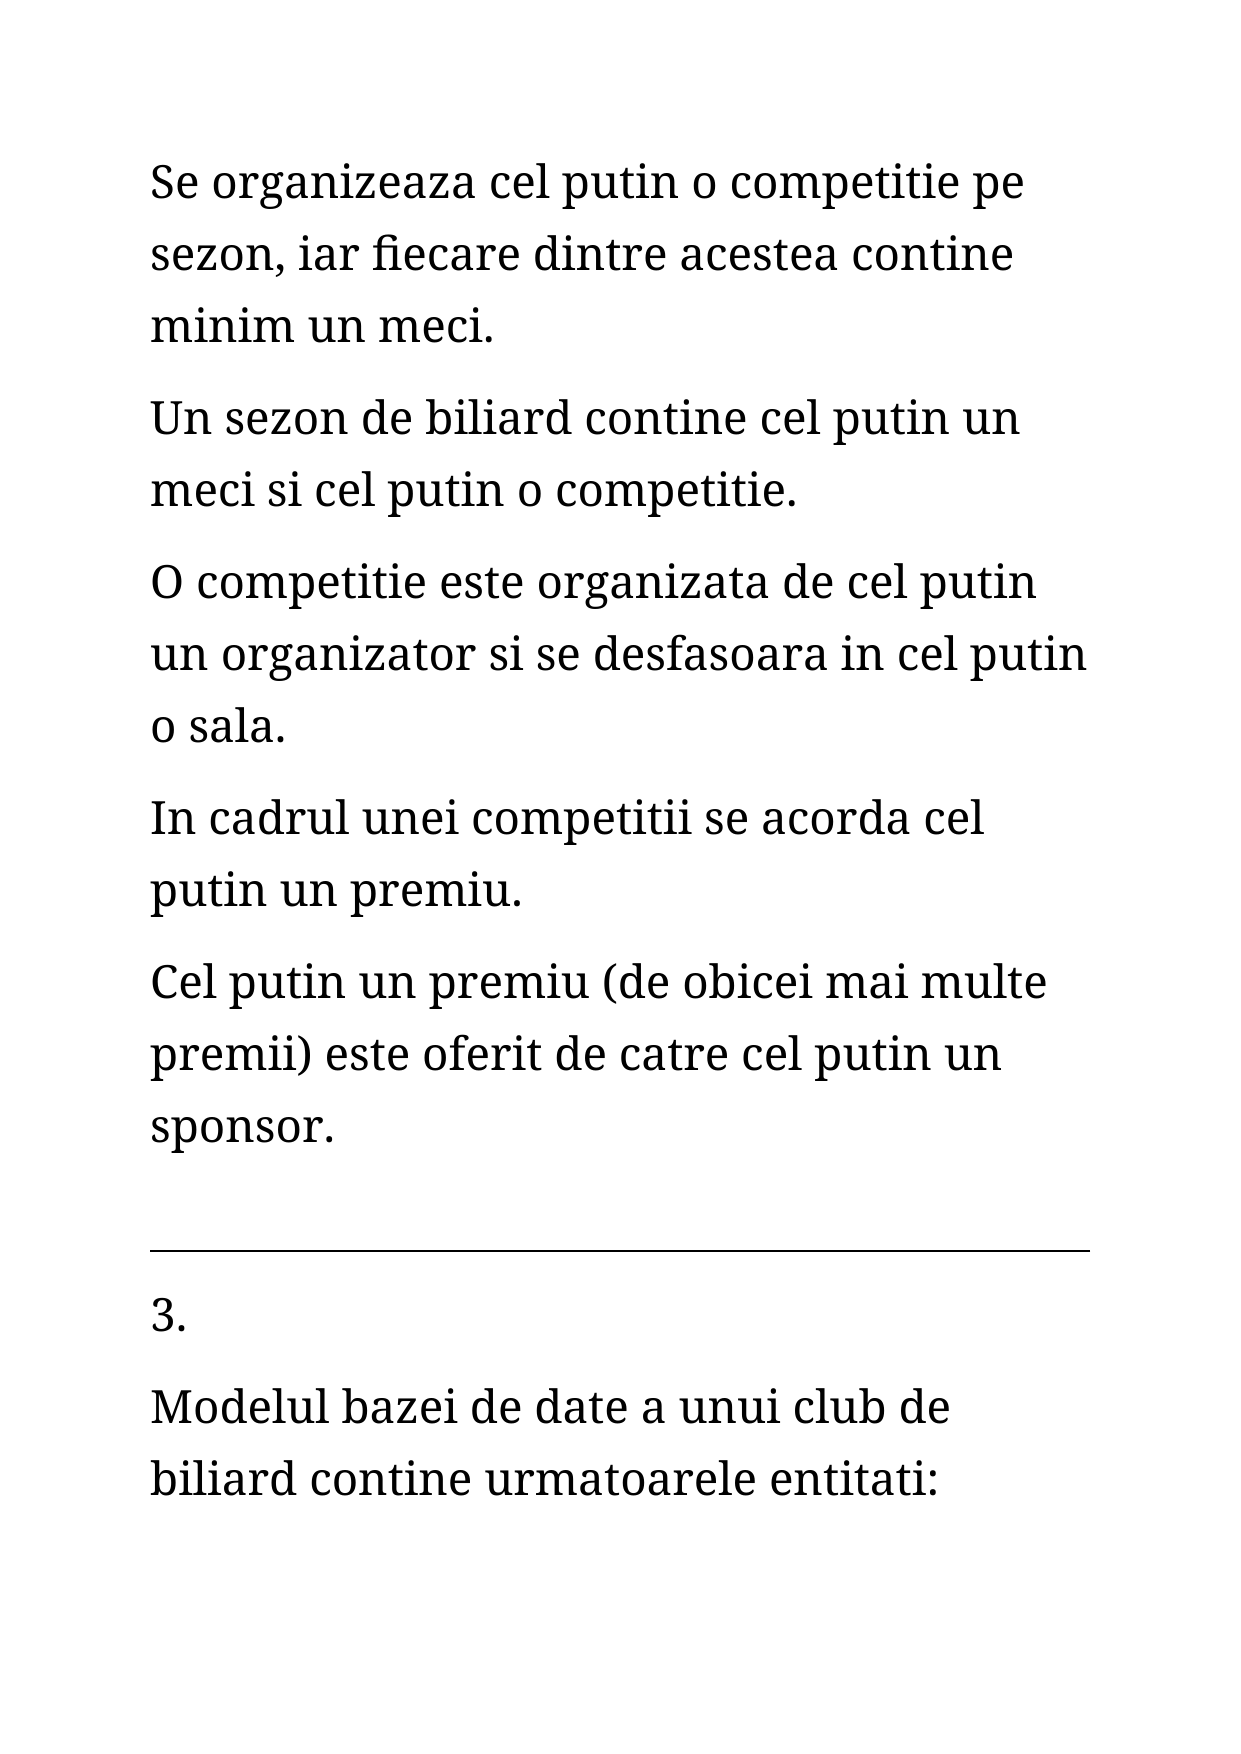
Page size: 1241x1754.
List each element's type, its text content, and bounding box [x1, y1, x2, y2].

text Modelul bazei de date a unui club de biliard contine urmatoarele entitati: [150, 1374, 1090, 1508]
text O competitie este organizata de cel putin un organizator si se desfasoara in cel putin o sala. [150, 550, 1090, 756]
text 3. [150, 1282, 1090, 1344]
text Un sezon de biliard contine cel putin un meci si cel putin o competitie. [150, 386, 1090, 520]
text Se organizeaza cel putin o competitie pe sezon, iar fiecare dintre acestea contine minim un meci. [150, 150, 1090, 356]
text Cel putin un premiu (de obicei mai multe premii) este oferit de catre cel putin un sponsor. [150, 950, 1090, 1156]
text In cadrul unei competitii se acorda cel putin un premiu. [150, 786, 1090, 920]
